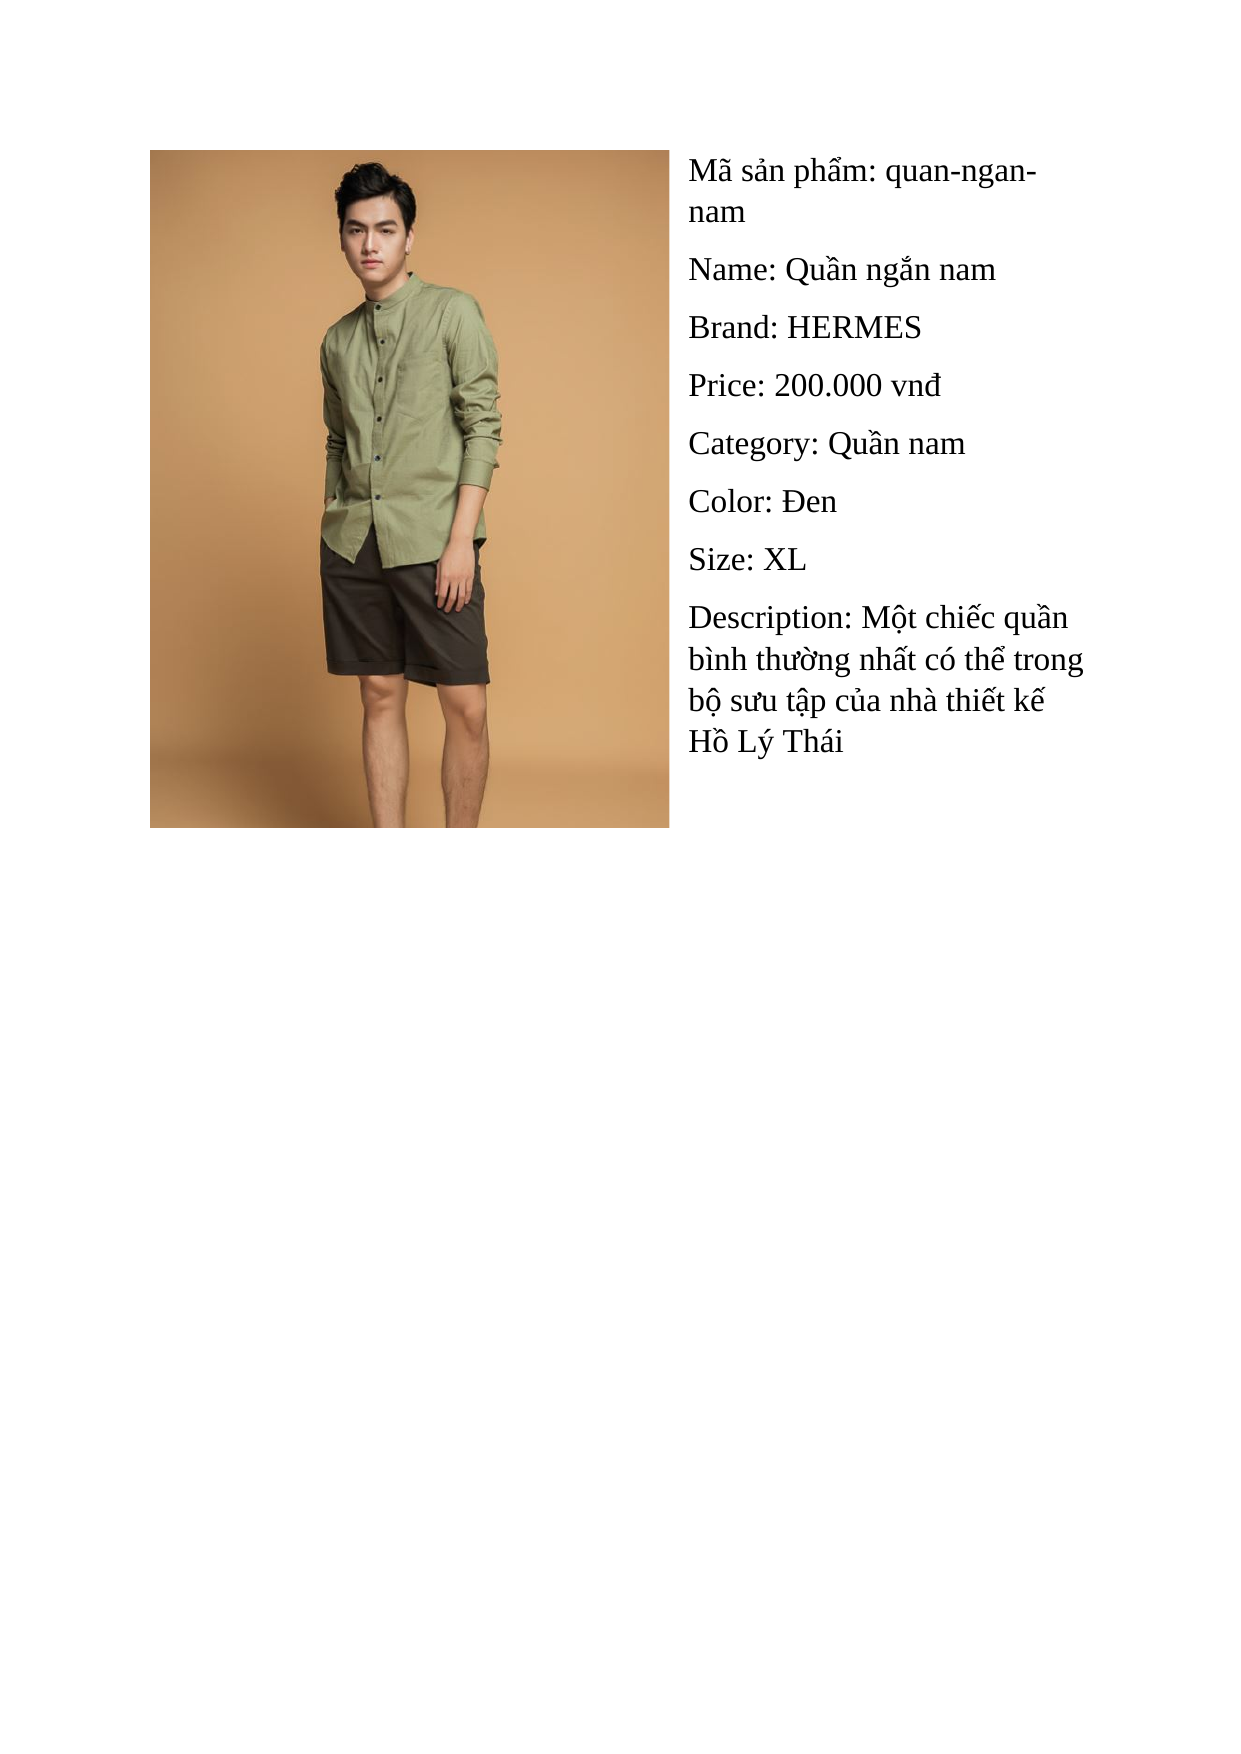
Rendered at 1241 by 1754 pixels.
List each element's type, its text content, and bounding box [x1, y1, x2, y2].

text Color: Đen [670, 481, 1090, 520]
text Price: 200.000 vnđ [670, 365, 1090, 404]
text Brand: HERMES [670, 307, 1090, 346]
text Mã sản phẩm: quan-ngan-nam [670, 150, 1090, 230]
text Category: Quần nam [670, 423, 1090, 462]
text Size: XL [670, 539, 1090, 578]
text Name: Quần ngắn nam [670, 249, 1090, 288]
picture [150, 150, 670, 828]
text Description: Một chiếc quần bình thường nhất có thể trong bộ sưu tập của nhà thiết kế Hồ Lý Thái [670, 597, 1090, 760]
